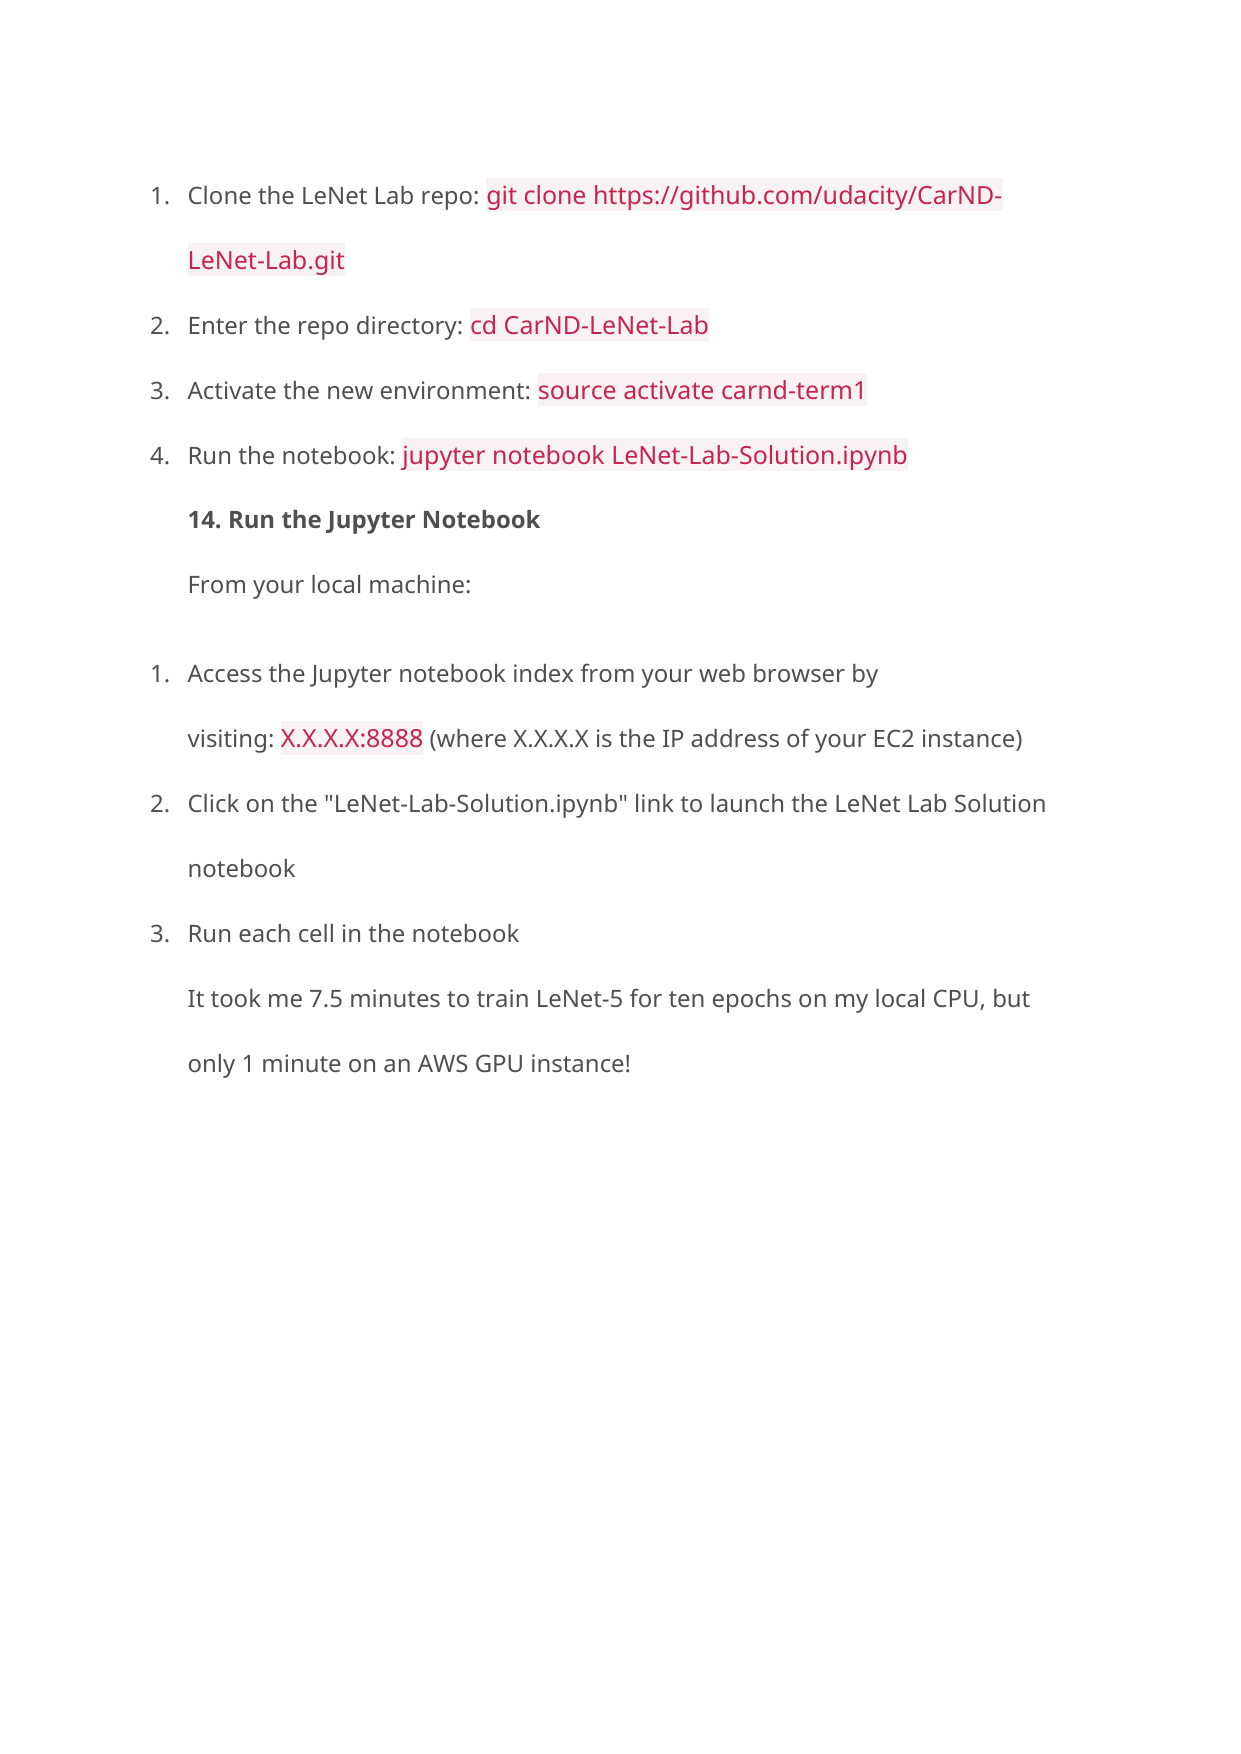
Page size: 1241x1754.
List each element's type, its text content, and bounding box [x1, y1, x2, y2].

text From your local machine: [187, 552, 1053, 617]
list Run each cell in the notebook [150, 900, 1053, 965]
list Run the notebook: jupyter notebook LeNet-Lab-Solution.ipynb [150, 422, 1053, 487]
list Click on the "LeNet-Lab-Solution.ipynb" link to launch the LeNet Lab Solution notebook [150, 770, 1053, 900]
list Access the Jupyter notebook index from your web browser by visiting: X.X.X.X:8888 (where X.X.X.X is the IP address of your EC2 instance) [150, 640, 1053, 770]
list Clone the LeNet Lab repo: git clone https://github.com/udacity/CarND-LeNet-Lab.git [150, 162, 1053, 292]
text 14. Run the Jupyter Notebook [187, 487, 1053, 552]
list Enter the repo directory: cd CarND-LeNet-Lab [150, 292, 1053, 357]
list Activate the new environment: source activate carnd-term1 [150, 357, 1053, 422]
text It took me 7.5 minutes to train LeNet-5 for ten epochs on my local CPU, but only 1 minute on an AWS GPU instance! [187, 965, 1053, 1095]
